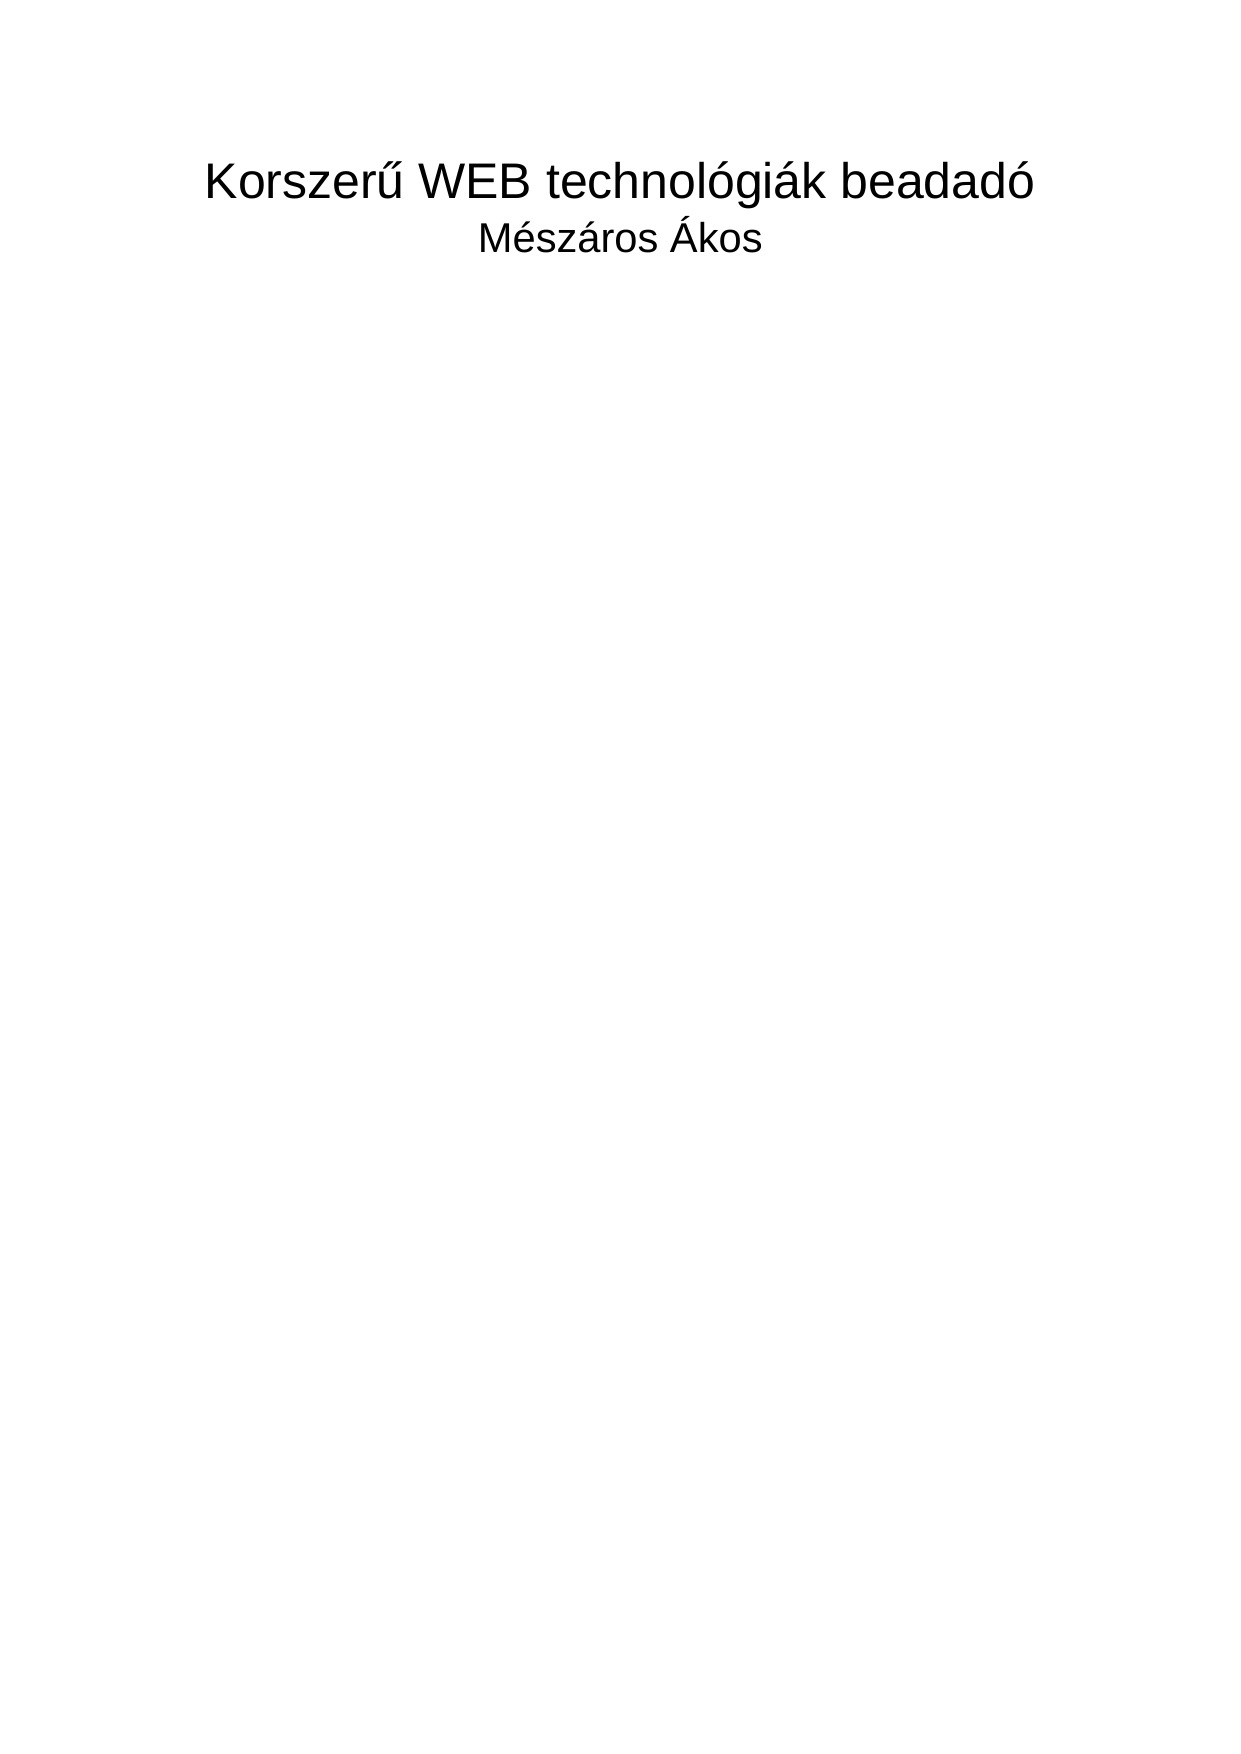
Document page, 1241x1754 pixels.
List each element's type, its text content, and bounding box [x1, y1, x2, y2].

text Korszerű WEB technológiák beadadó Mészáros Ákos [148, 152, 1093, 261]
